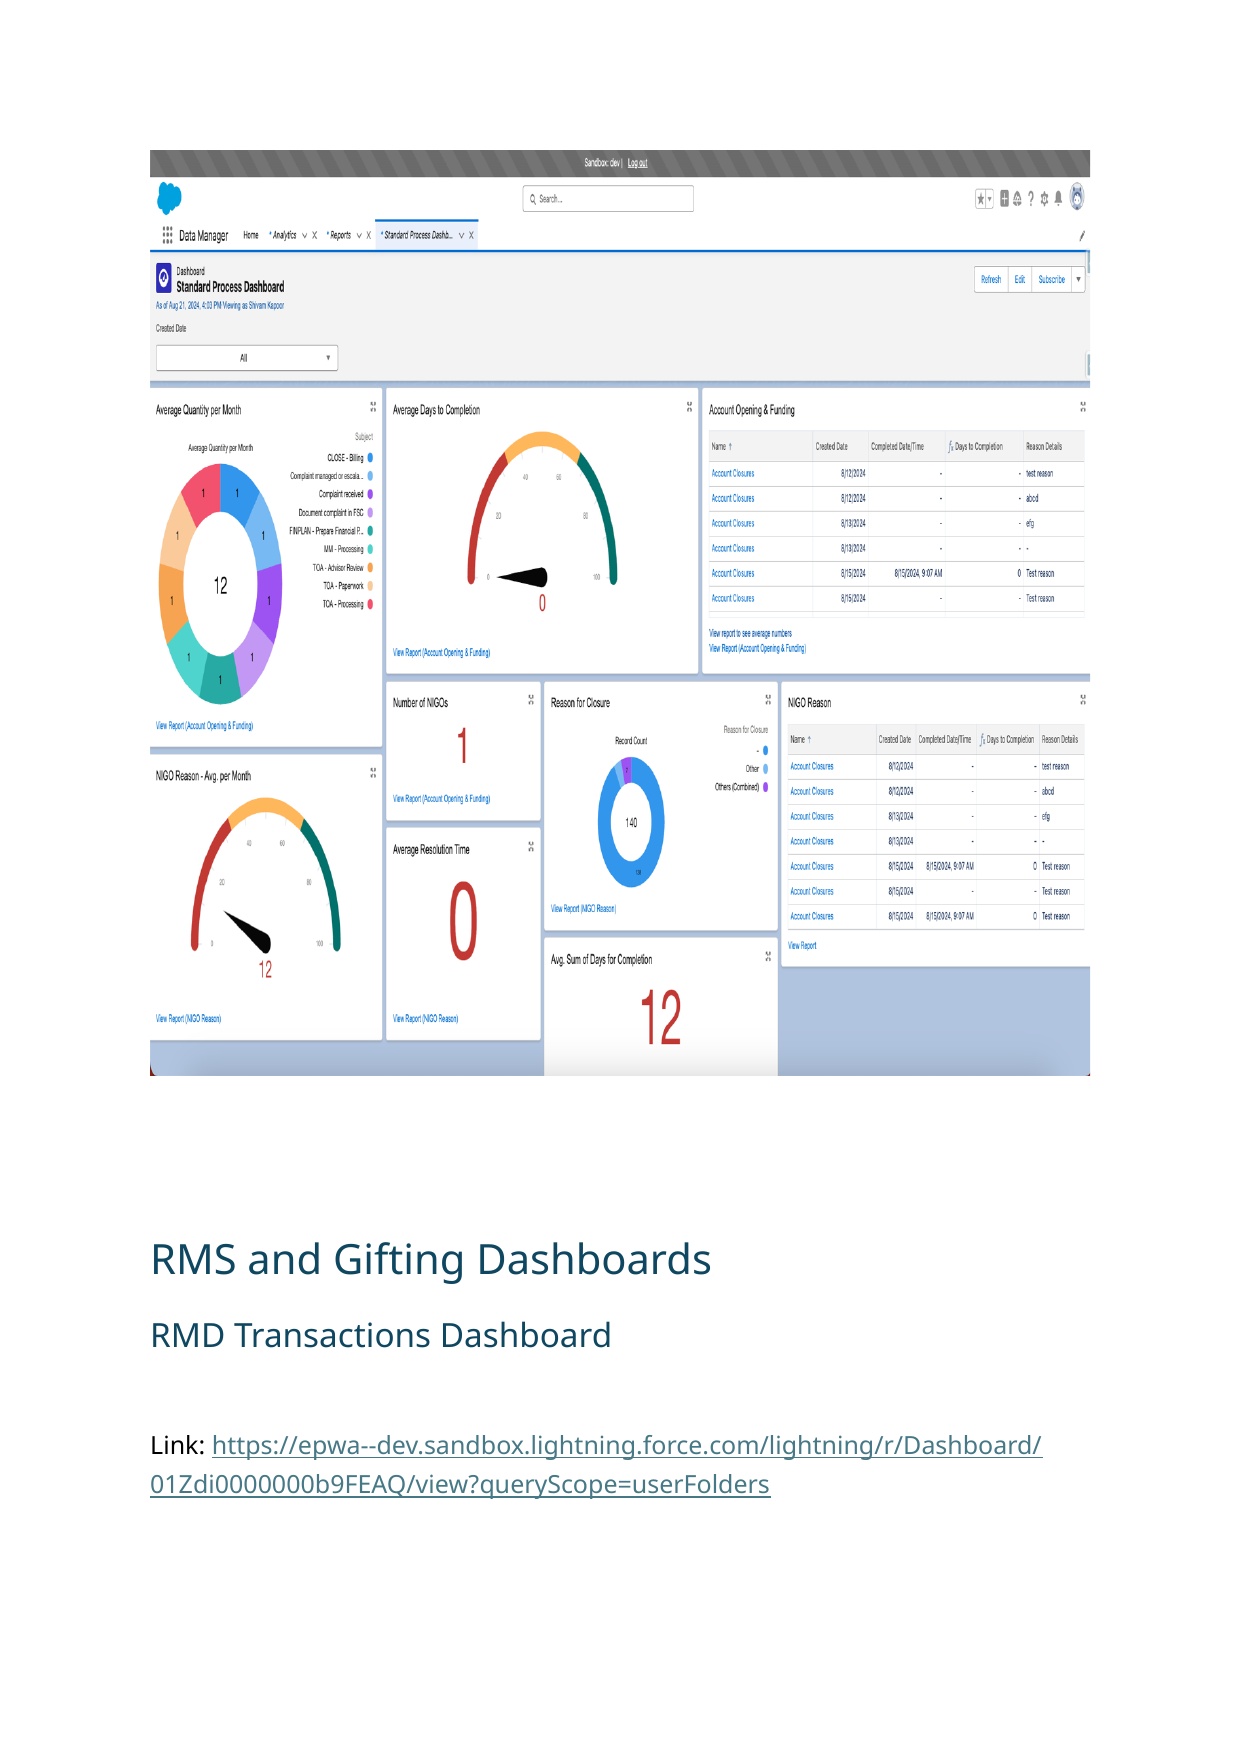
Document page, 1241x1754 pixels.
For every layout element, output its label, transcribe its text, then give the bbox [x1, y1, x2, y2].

subtitle RMS and Gifting Dashboards [150, 1229, 1090, 1286]
text Link: https://epwa--dev.sandbox.lightning.force.com/lightning/r/Dashboard/01Zdi0000000b9FEAQ/view?queryScope=userFolders [150, 1428, 1090, 1501]
picture [150, 150, 1091, 1076]
subtitle RMD Transactions Dashboard [150, 1311, 1090, 1357]
